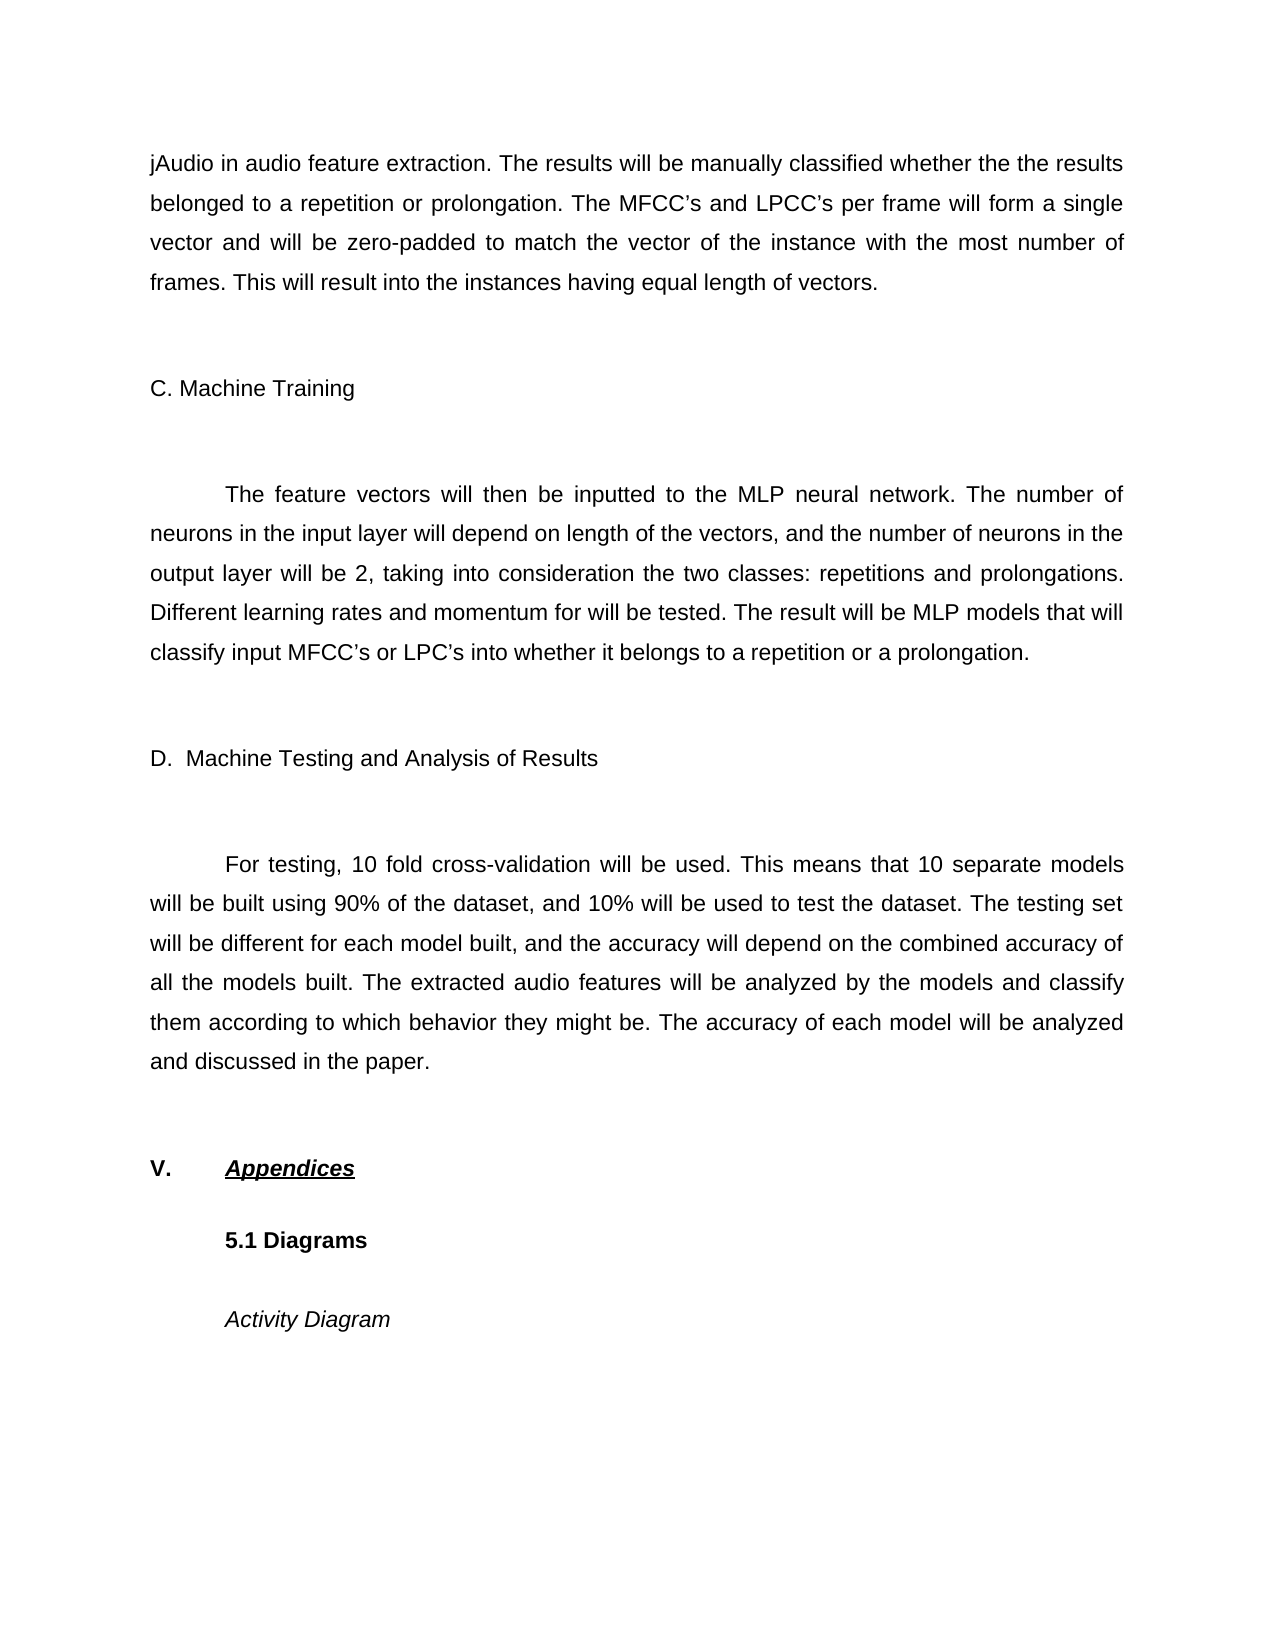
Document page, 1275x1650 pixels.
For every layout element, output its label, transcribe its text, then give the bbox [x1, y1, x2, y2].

text For testing, 10 fold cross-validation will be used. This means that 10 separate models will be built using 90% of the dataset, and 10% will be used to test the dataset. The testing set will be different for each model built, and the accuracy will depend on the combined accuracy of all the models built. The extracted audio features will be analyzed by the models and classify them according to which behavior they might be. The accuracy of each model will be analyzed and discussed in the paper. [150, 851, 1125, 1075]
text 5.1 Diagrams [150, 1227, 1125, 1254]
text The feature vectors will then be inputted to the MLP neural network. The number of neurons in the input layer will depend on length of the vectors, and the number of neurons in the output layer will be 2, taking into consideration the two classes: repetitions and prolongations. Different learning rates and momentum for will be tested. The result will be MLP models that will classify input MFCC’s or LPC’s into whether it belongs to a repetition or a prolongation. [150, 481, 1125, 665]
text Activity Diagram [150, 1306, 1125, 1333]
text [150, 150, 1125, 295]
text D. Machine Testing and Analysis of Results [150, 745, 1125, 771]
text V. Appendices [150, 1154, 1125, 1181]
text C. Machine Training [150, 374, 1125, 401]
